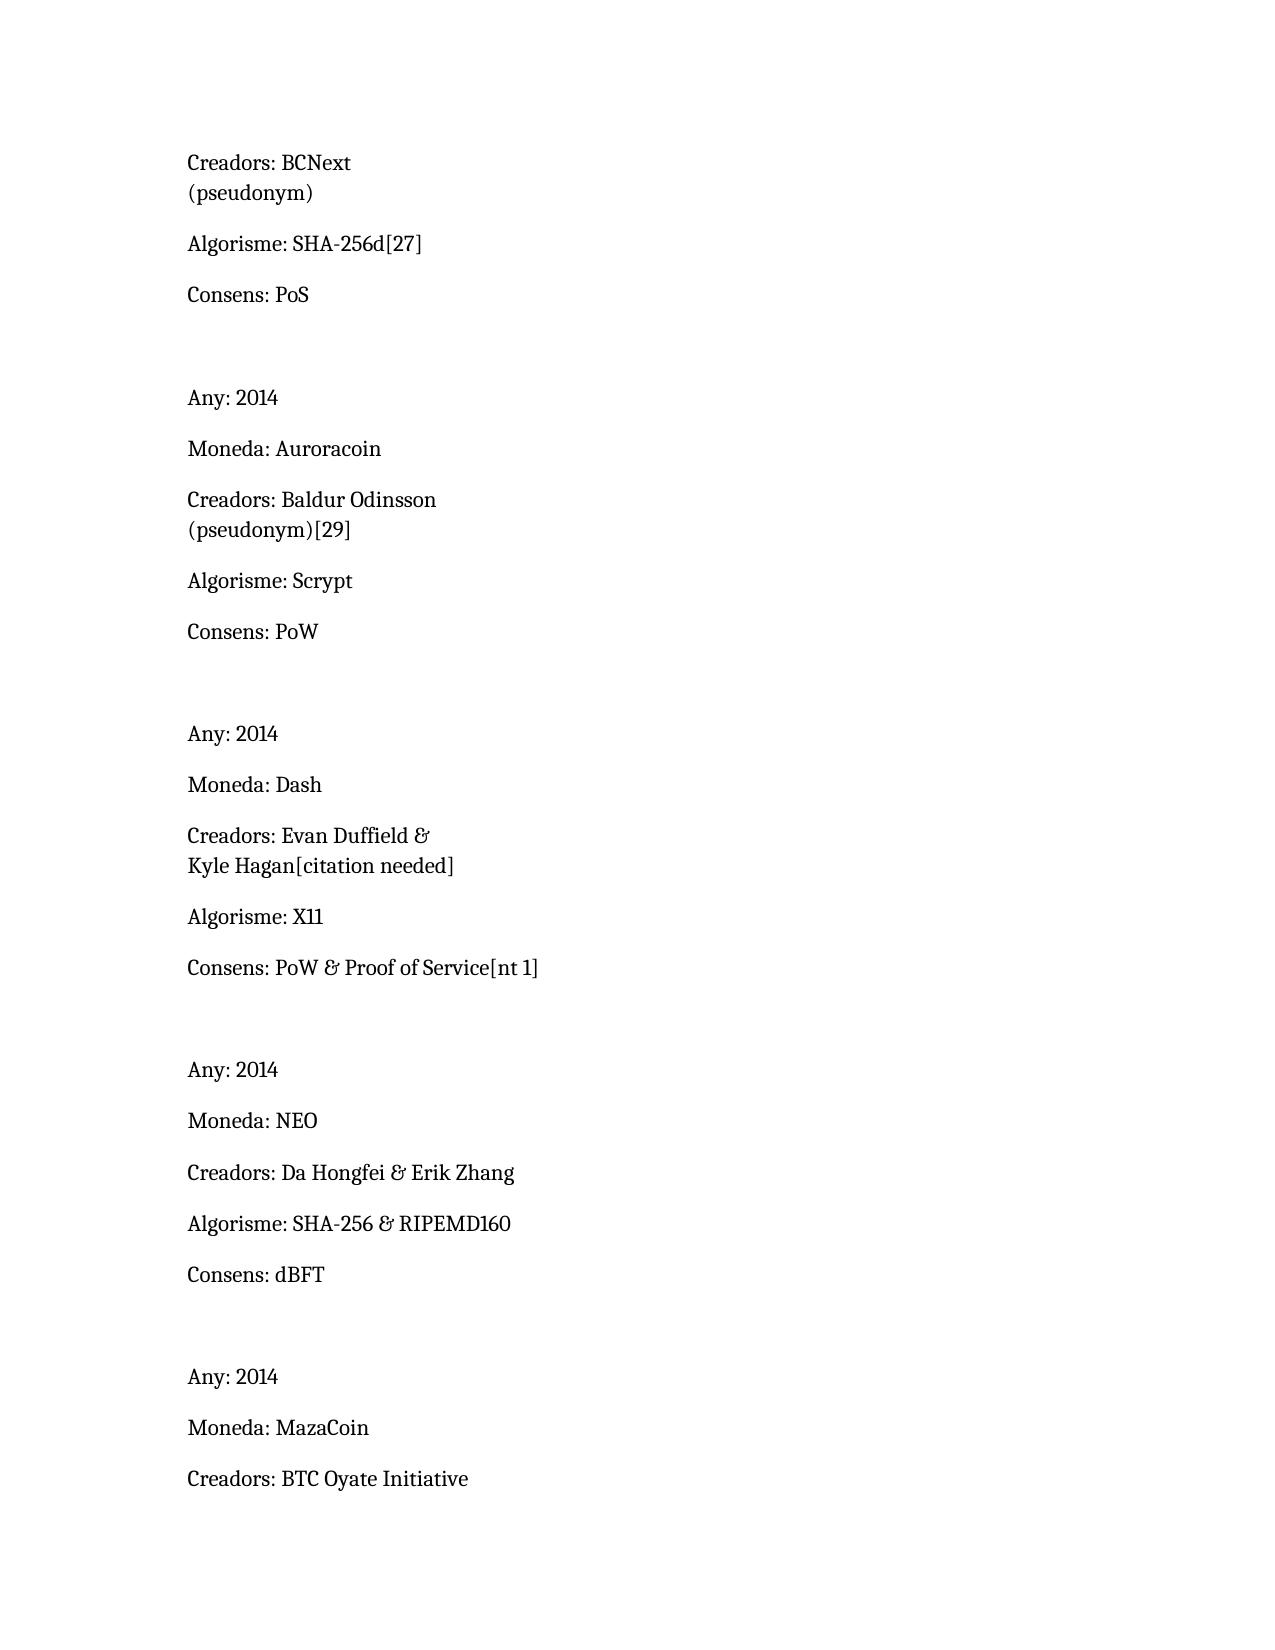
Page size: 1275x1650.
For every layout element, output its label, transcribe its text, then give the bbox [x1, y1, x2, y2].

text Consens: dBFT [187, 1261, 1087, 1288]
text Moneda: Auroracoin [187, 435, 1087, 462]
text Creadors: Baldur Odinsson (pseudonym)[29] [187, 486, 1087, 543]
text Any: 2014 [187, 1363, 1087, 1390]
text Creadors: BCNext (pseudonym) [187, 150, 1087, 207]
text Any: 2014 [187, 721, 1087, 747]
text Creadors: BTC Oyate Initiative [187, 1466, 1087, 1492]
text Creadors: Evan Duffield & Kyle Hagan[citation needed] [187, 823, 1087, 879]
text Algorisme: SHA-256d[27] [187, 231, 1087, 258]
text Algorisme: X11 [187, 904, 1087, 931]
text Consens: PoS [187, 282, 1087, 309]
text Any: 2014 [187, 1057, 1087, 1084]
text Consens: PoW & Proof of Service[nt 1] [187, 955, 1087, 982]
text Any: 2014 [187, 384, 1087, 411]
text Algorisme: Scrypt [187, 568, 1087, 594]
text Moneda: NEO [187, 1108, 1087, 1135]
text Creadors: Da Hongfei & Erik Zhang [187, 1159, 1087, 1186]
text Algorisme: SHA-256 & RIPEMD160 [187, 1210, 1087, 1237]
text Consens: PoW [187, 619, 1087, 645]
text Moneda: MazaCoin [187, 1414, 1087, 1441]
text Moneda: Dash [187, 772, 1087, 798]
